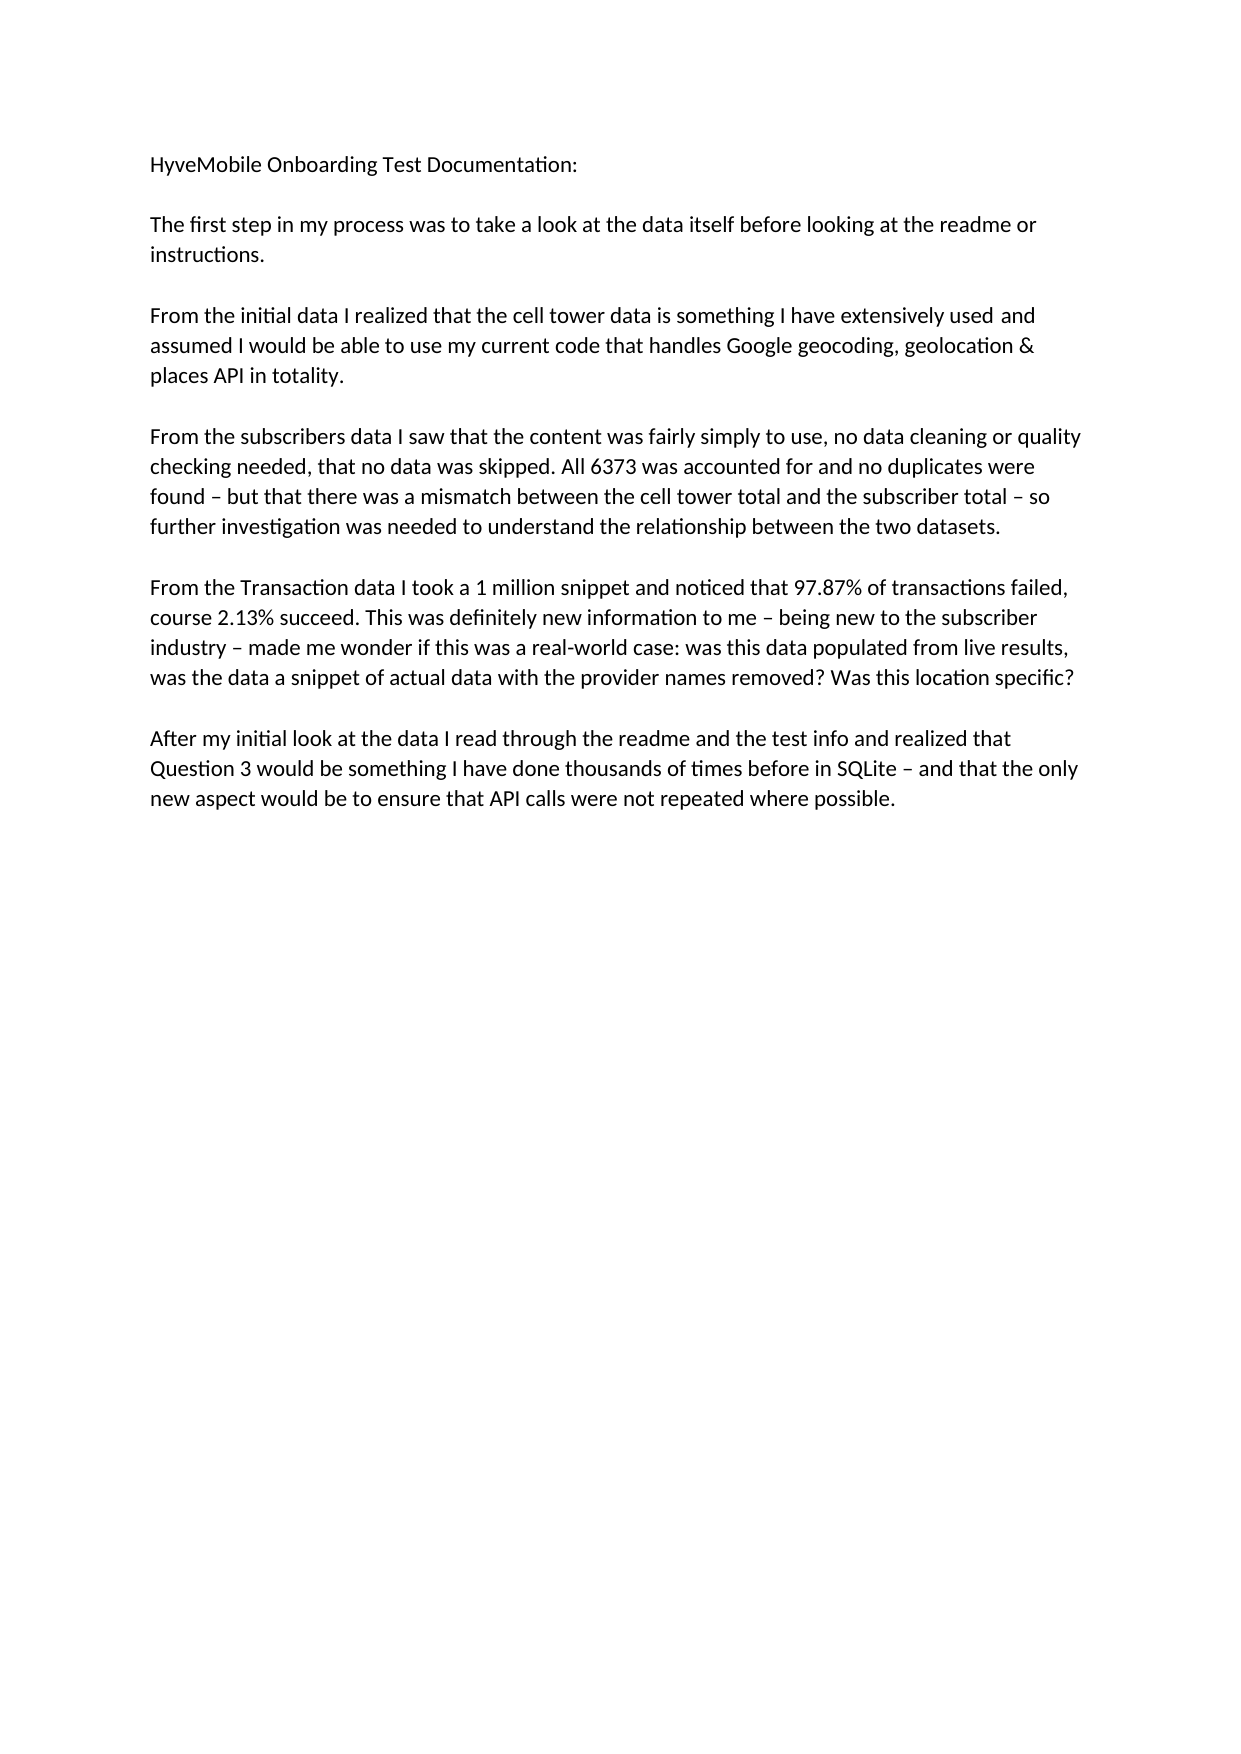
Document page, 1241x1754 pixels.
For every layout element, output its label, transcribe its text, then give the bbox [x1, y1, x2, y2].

text HyveMobile Onboarding Test Documentation: The first step in my process was to take a look at the data itself before looking at the readme or instructions. From the initial data I realized that the cell tower data is something I have extensively used and assumed I would be able to use my current code that handles Google geocoding, geolocation & places API in totality. From the subscribers data I saw that the content was fairly simply to use, no data cleaning or quality checking needed, that no data was skipped. All 6373 was accounted for and no duplicates were found – but that there was a mismatch between the cell tower total and the subscriber total – so further investigation was needed to understand the relationship between the two datasets. From the Transaction data I took a 1 million snippet and noticed that 97.87% of transactions failed, course 2.13% succeed. This was definitely new information to me – being new to the subscriber industry – made me wonder if this was a real-world case: was this data populated from live results, was the data a snippet of actual data with the provider names removed? Was this location specific? After my initial look at the data I read through the readme and the test info and realized that Question 3 would be something I have done thousands of times before in SQLite – and that the only new aspect would be to ensure that API calls were not repeated where possible. [150, 150, 1090, 812]
